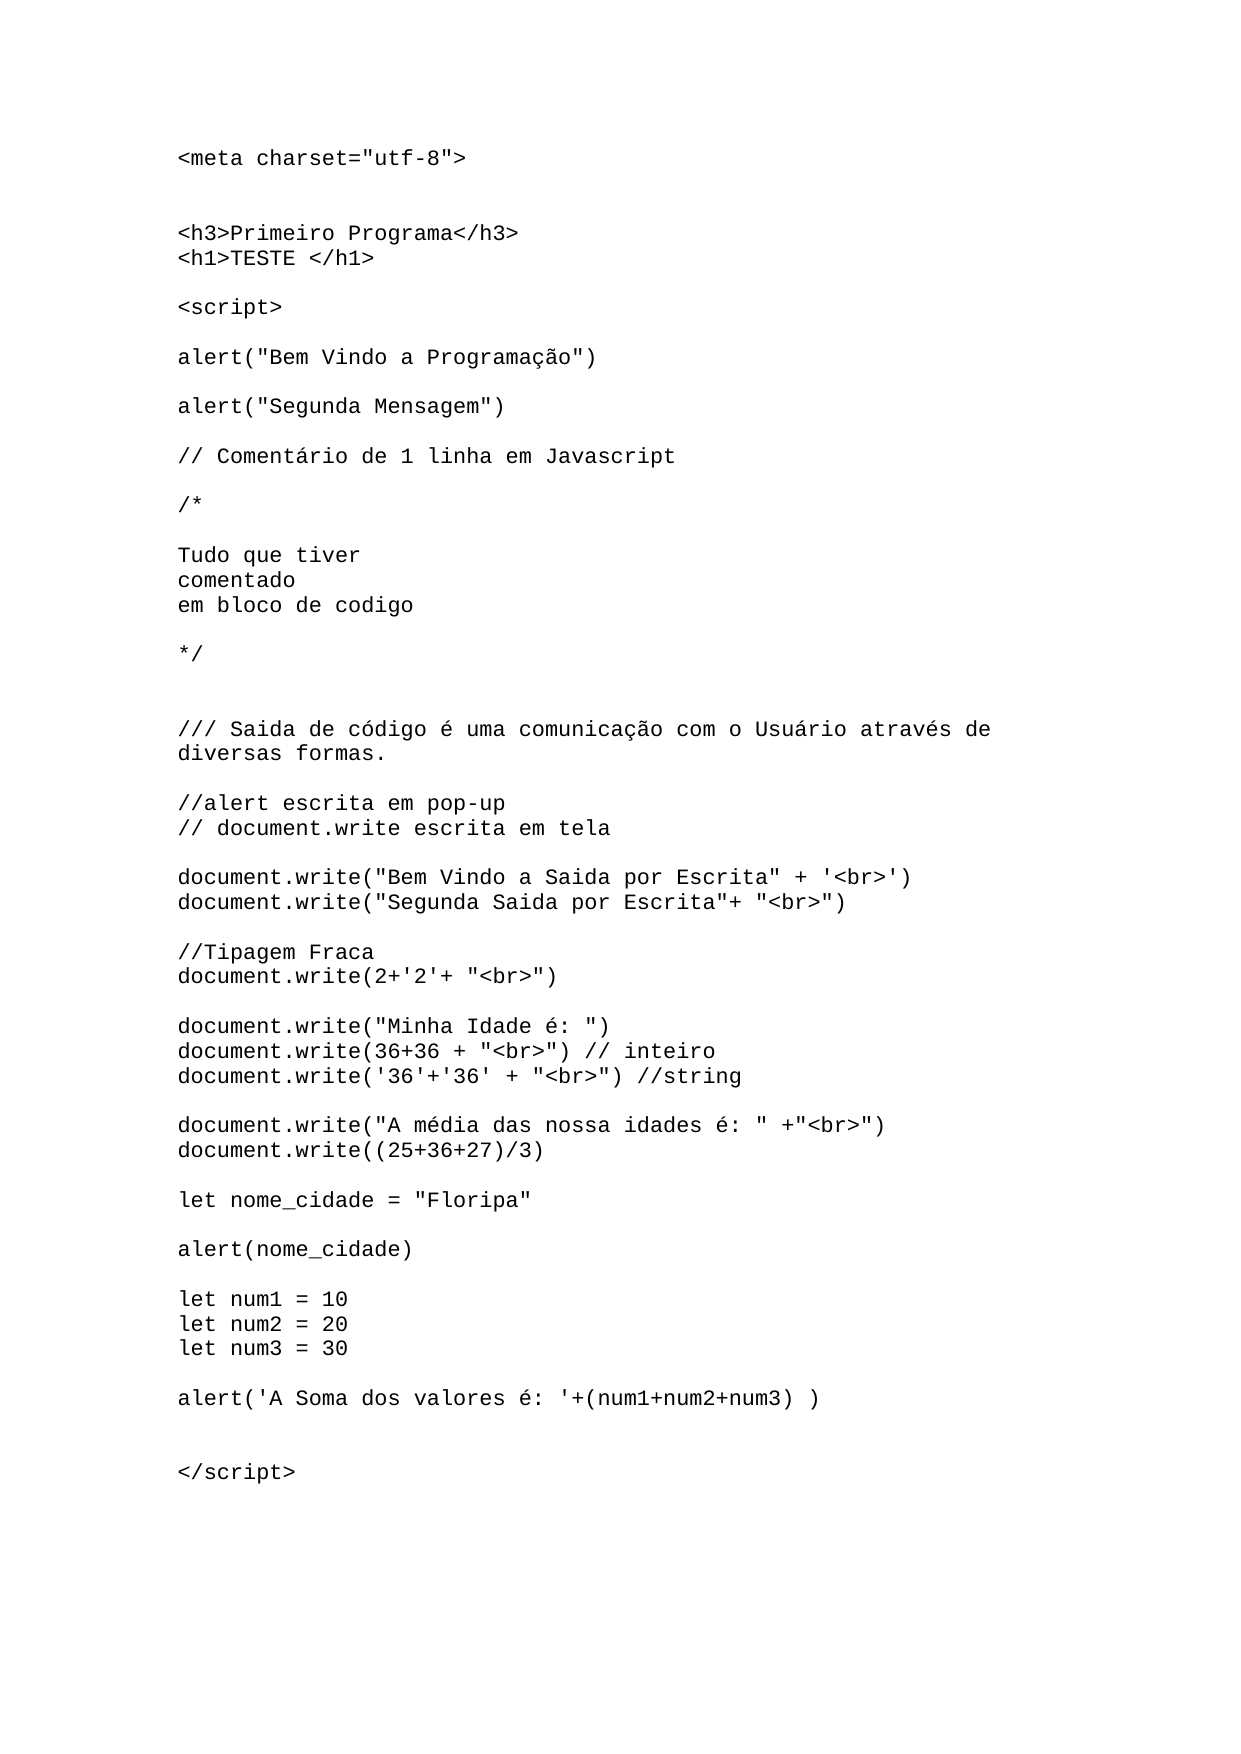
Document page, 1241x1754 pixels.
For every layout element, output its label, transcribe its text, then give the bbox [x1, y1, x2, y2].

text document.write("Minha Idade é: ") [177, 1015, 1063, 1040]
text alert("Bem Vindo a Programação") [177, 346, 1063, 371]
text document.write("Bem Vindo a Saida por Escrita" + '<br>') [177, 867, 1063, 891]
text <h3>Primeiro Programa</h3> [177, 222, 1063, 247]
text document.write("A média das nossa idades é: " +"<br>") [177, 1114, 1063, 1139]
text let num1 = 10 [177, 1288, 1063, 1313]
text em bloco de codigo [177, 594, 1063, 619]
text comentado [177, 569, 1063, 594]
text document.write((25+36+27)/3) [177, 1139, 1063, 1164]
text document.write('36'+'36' + "<br>") //string [177, 1065, 1063, 1090]
text document.write(2+'2'+ "<br>") [177, 966, 1063, 991]
text Tudo que tiver [177, 544, 1063, 569]
text */ [177, 643, 1063, 668]
text </script> [177, 1462, 1063, 1486]
text let nome_cidade = "Floripa" [177, 1189, 1063, 1214]
text document.write("Segunda Saida por Escrita"+ "<br>") [177, 891, 1063, 916]
text let num2 = 20 [177, 1313, 1063, 1338]
text <meta charset="utf-8"> [177, 148, 1063, 172]
text document.write(36+36 + "<br>") // inteiro [177, 1040, 1063, 1065]
text alert(nome_cidade) [177, 1238, 1063, 1263]
text //Tipagem Fraca [177, 941, 1063, 966]
text <h1>TESTE </h1> [177, 247, 1063, 272]
text /// Saida de código é uma comunicação com o Usuário através de diversas formas. [177, 718, 1063, 767]
text /* [177, 495, 1063, 519]
text // document.write escrita em tela [177, 817, 1063, 842]
text //alert escrita em pop-up [177, 792, 1063, 817]
text <script> [177, 296, 1063, 321]
text let num3 = 30 [177, 1338, 1063, 1362]
text alert("Segunda Mensagem") [177, 396, 1063, 420]
text // Comentário de 1 linha em Javascript [177, 445, 1063, 470]
text alert('A Soma dos valores é: '+(num1+num2+num3) ) [177, 1387, 1063, 1412]
